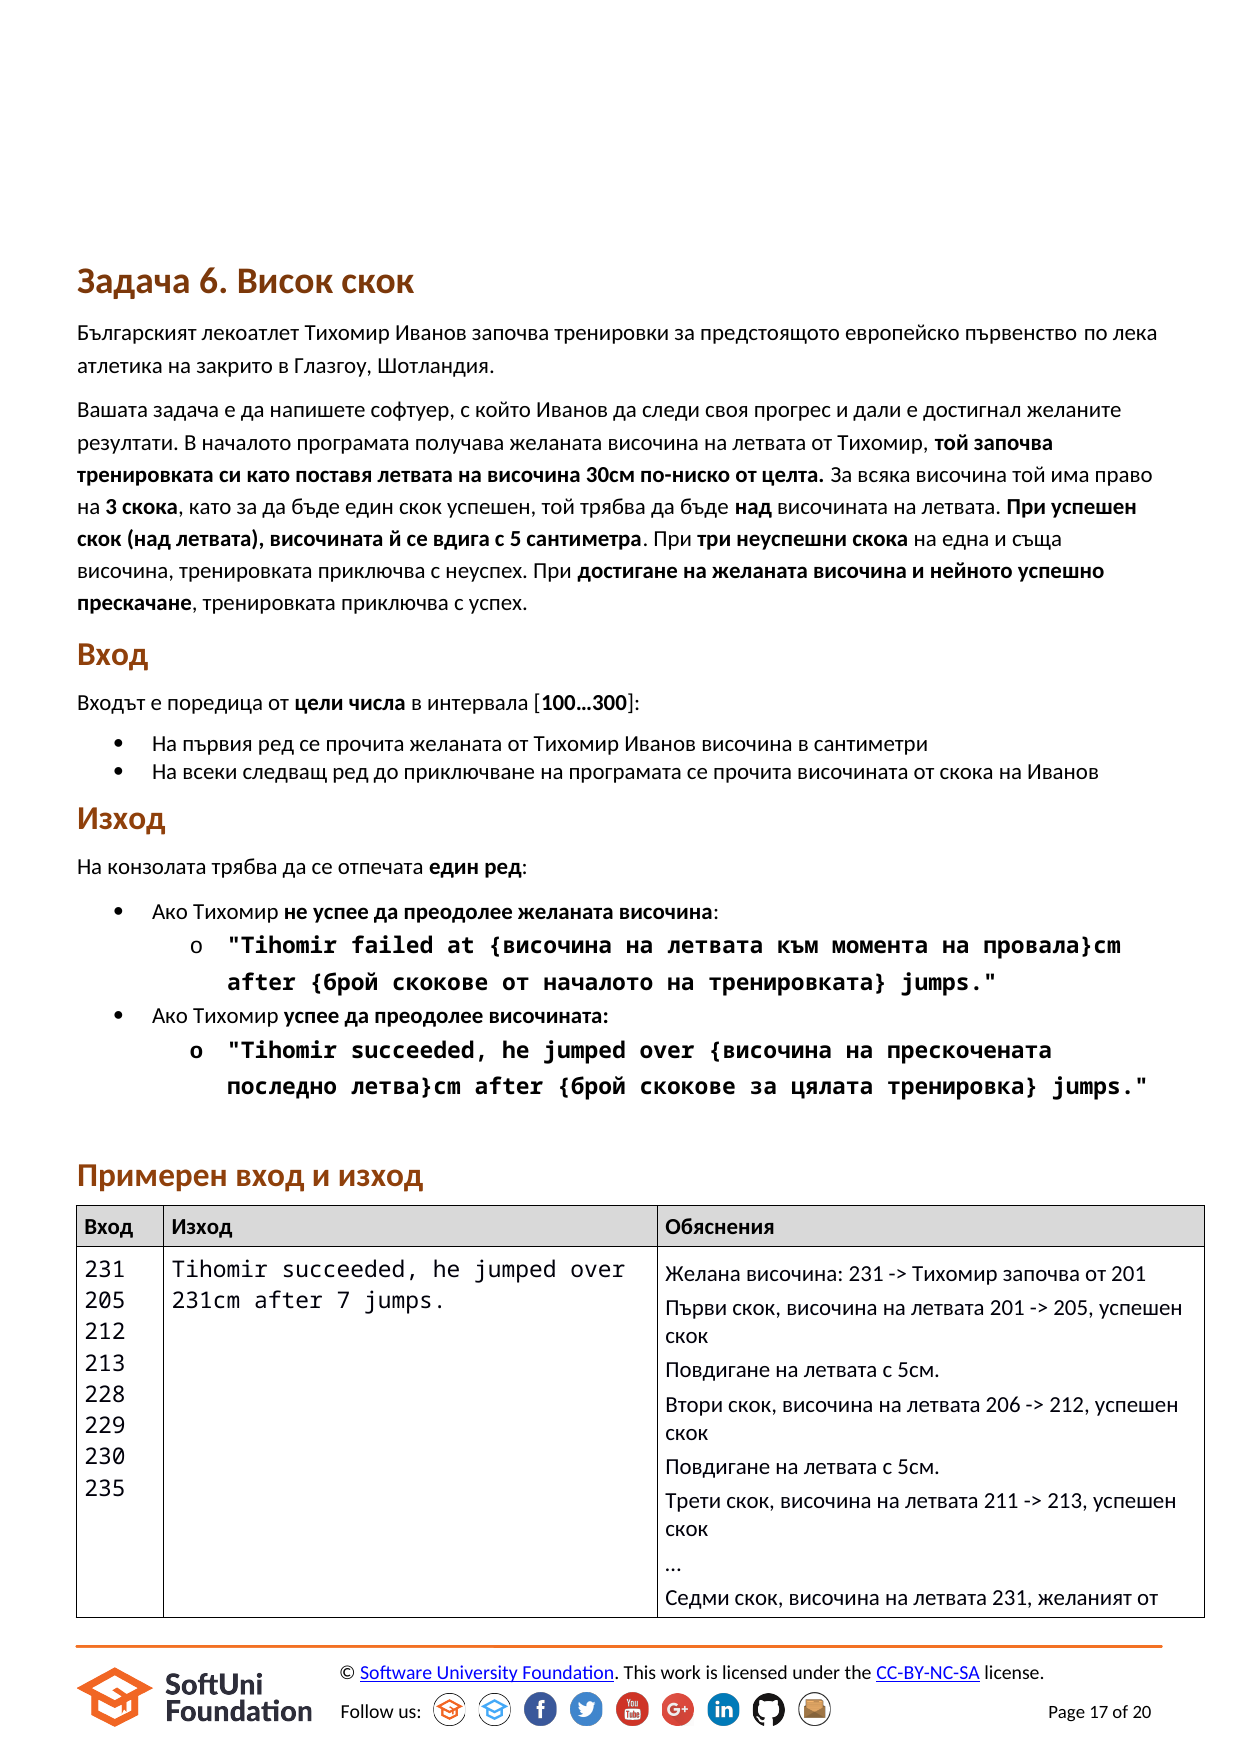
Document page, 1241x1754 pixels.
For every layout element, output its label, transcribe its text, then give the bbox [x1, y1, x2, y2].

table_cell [77, 1247, 163, 1617]
subtitle Задача 6. Висок скок [77, 257, 1163, 303]
subtitle Вход [77, 633, 1163, 674]
text На конзолата трябва да се отпечата един ред: [77, 852, 1163, 881]
picture [524, 1692, 557, 1726]
picture [730, 1716, 740, 1726]
list На всеки следващ ред до приключване на програмата се прочита височината от скока на Иванов [114, 757, 1163, 785]
picture [662, 1693, 694, 1726]
table_header Изход [164, 1206, 657, 1246]
table_header Вход [77, 1206, 163, 1246]
subtitle Изход [77, 797, 1163, 838]
picture [433, 1693, 466, 1726]
subtitle Примерен вход и изход [77, 1154, 1163, 1195]
picture [478, 1693, 511, 1726]
picture [570, 1692, 603, 1726]
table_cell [164, 1247, 657, 1617]
picture [707, 1693, 717, 1703]
picture [752, 1693, 785, 1726]
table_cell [658, 1247, 1204, 1617]
table_header Обяснения [658, 1206, 1204, 1246]
text Входът е поредица от цели числа в интервала [100…300]: [77, 688, 1163, 716]
list Ако Тихомир успее да преодолее височината: [114, 1001, 1163, 1029]
list Ако Тихомир не успее да преодолее желаната височина: [114, 897, 1163, 925]
list "Tihomir succeeded, he jumped over {височина на прескочената последно летва}cm after {брой скокове за цялата тренировка} jumps." [189, 1033, 1163, 1101]
picture [730, 1693, 740, 1703]
picture [798, 1692, 831, 1726]
picture [707, 1716, 717, 1726]
picture [616, 1692, 649, 1726]
list На първия ред се прочита желаната от Тихомир Иванов височина в сантиметри [114, 729, 1163, 757]
text Вашата задача е да напишете софтуер, с който Иванов да следи своя прогрес и дали е достигнал желаните резултати. В началото програмата получава желаната височина на летвата от Тихомир, той започва тренировката си като поставя летвата на височина 30см по-ниско от целта. За всяка височина той има право на 3 скока, като за да бъде един скок успешен, той трябва да бъде над височината на летвата. При успешен скок (над летвата), височината й се вдига с 5 сантиметра. При три неуспешни скока на една и съща височина, тренировката приключва с неуспех. При достигане на желаната височина и нейното успешно прескачане, тренировката приключва с успех. [77, 395, 1163, 617]
picture [722, 1706, 732, 1717]
picture [76, 1667, 312, 1727]
list "Tihomir failed at {височина на летвата към момента на провала}cm after {брой скокове от началото на тренировката} jumps." [189, 929, 1163, 997]
text Българският лекоатлет Тихомир Иванов започва тренировки за предстоящото европейско първенство по лека атлетика на закрито в Глазгоу, Шотландия. [77, 318, 1163, 379]
